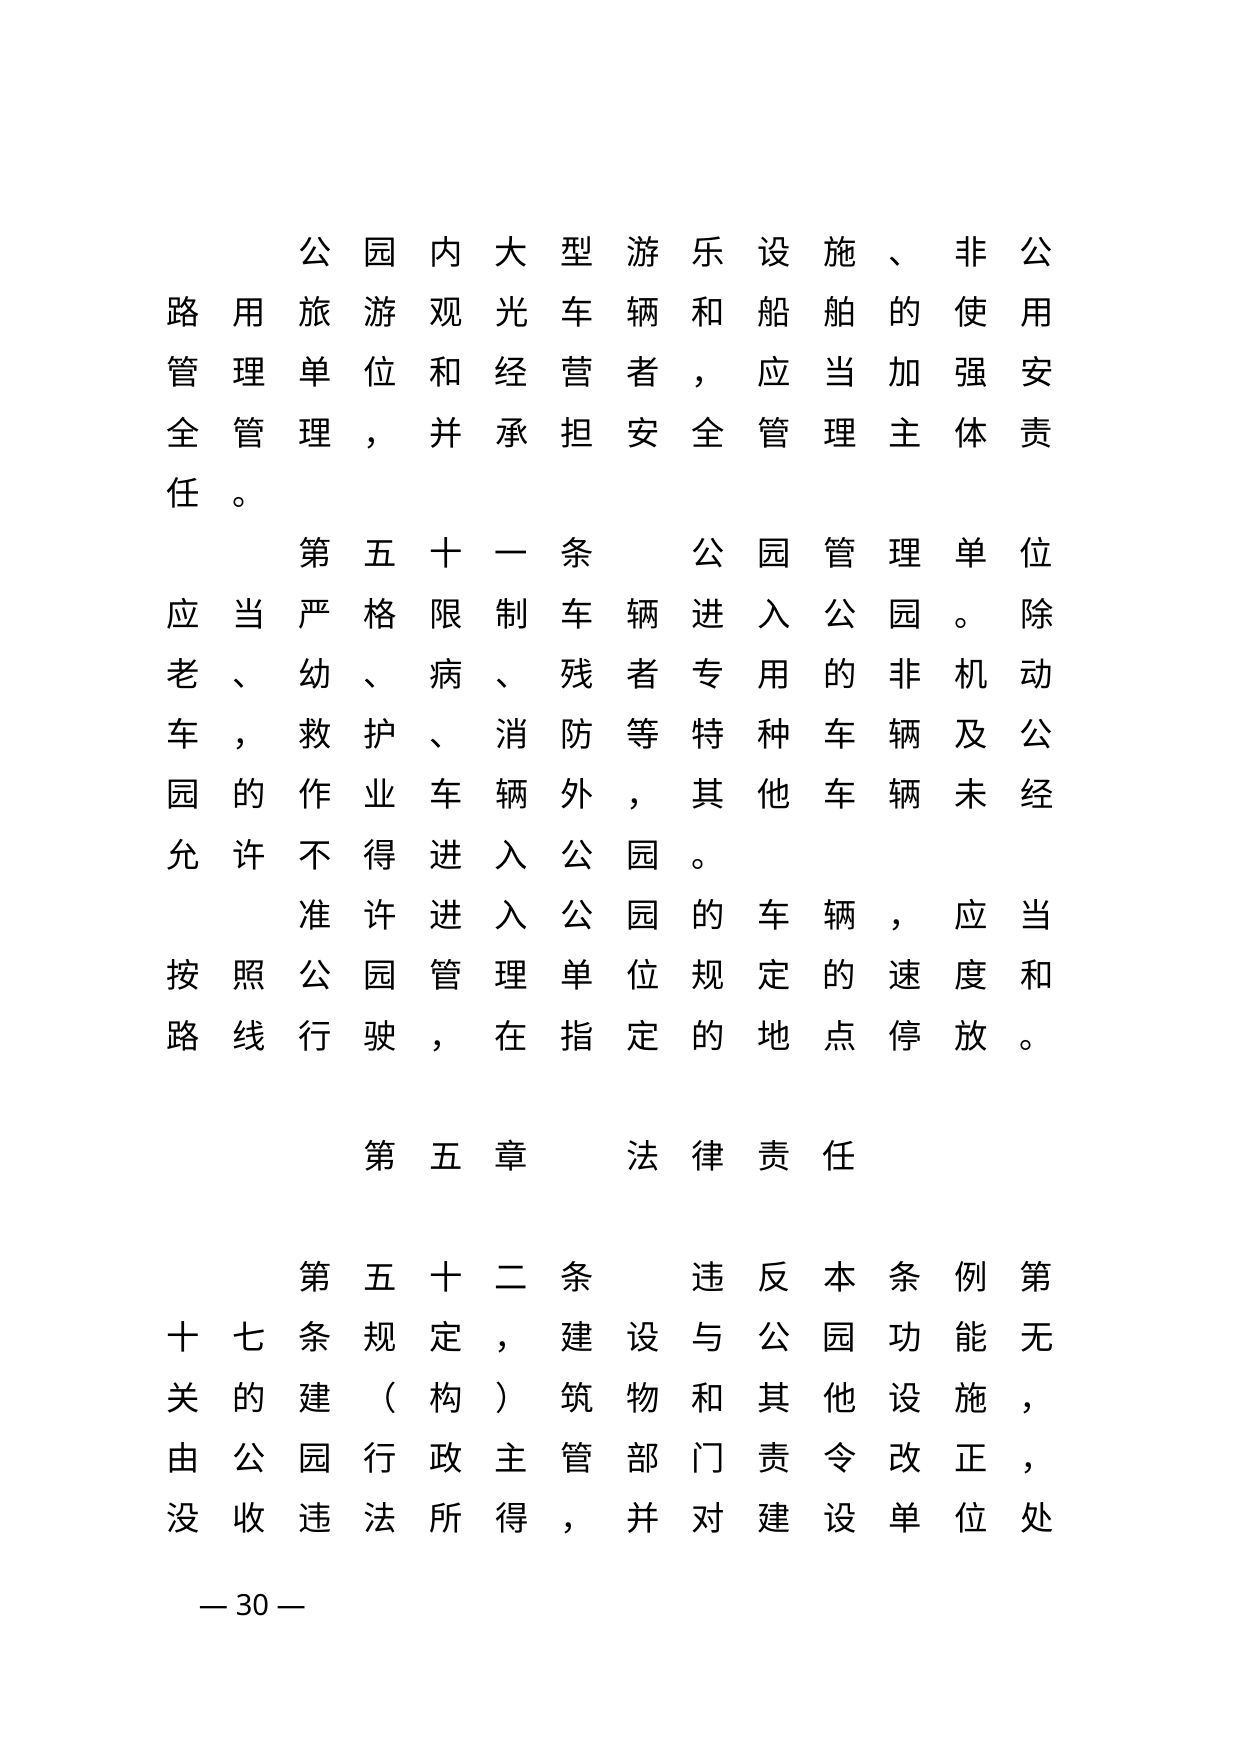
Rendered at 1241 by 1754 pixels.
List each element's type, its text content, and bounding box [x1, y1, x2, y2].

text 第五章 法律责任 [167, 1124, 1085, 1184]
text 准许进入公园的车辆，应当按照公园管理单位规定的速度和路线行驶，在指定的地点停放。 [167, 883, 1085, 1064]
text 第五十一条 公园管理单位应当严格限制车辆进入公园。除老、幼、病、残者专用的非机动车，救护、消防等特种车辆及公园的作业车辆外，其他车辆未经允许不得进入公园。 [167, 521, 1085, 883]
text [167, 1245, 1085, 1546]
text 公园内大型游乐设施、非公路用旅游观光车辆和船舶的使用管理单位和经营者，应当加强安全管理，并承担安全管理主体责任。 [167, 219, 1085, 521]
